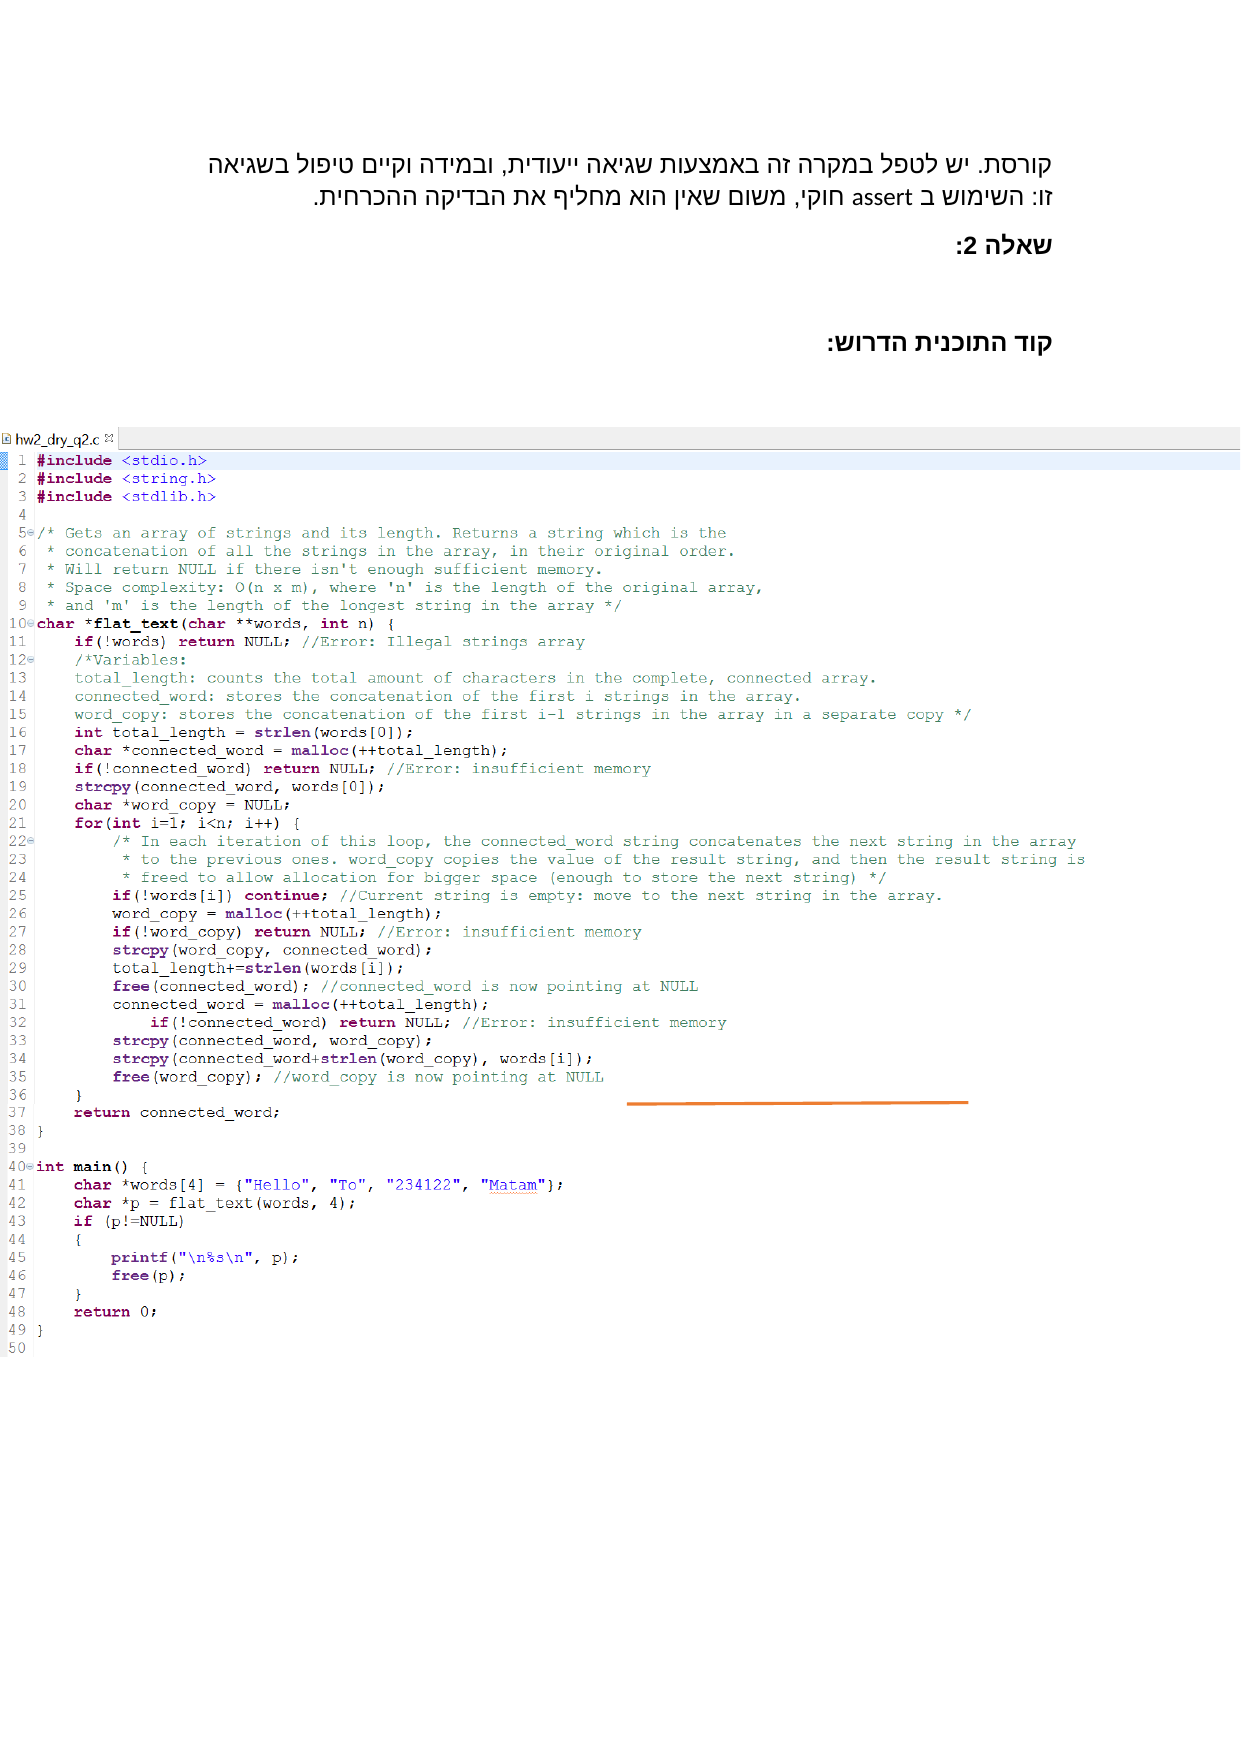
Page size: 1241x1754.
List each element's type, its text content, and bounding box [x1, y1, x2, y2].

text שאלה 2: [187, 231, 1053, 259]
picture [0, 427, 1241, 1357]
text קוד התוכנית הדרוש: [187, 328, 1053, 357]
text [187, 150, 1053, 212]
